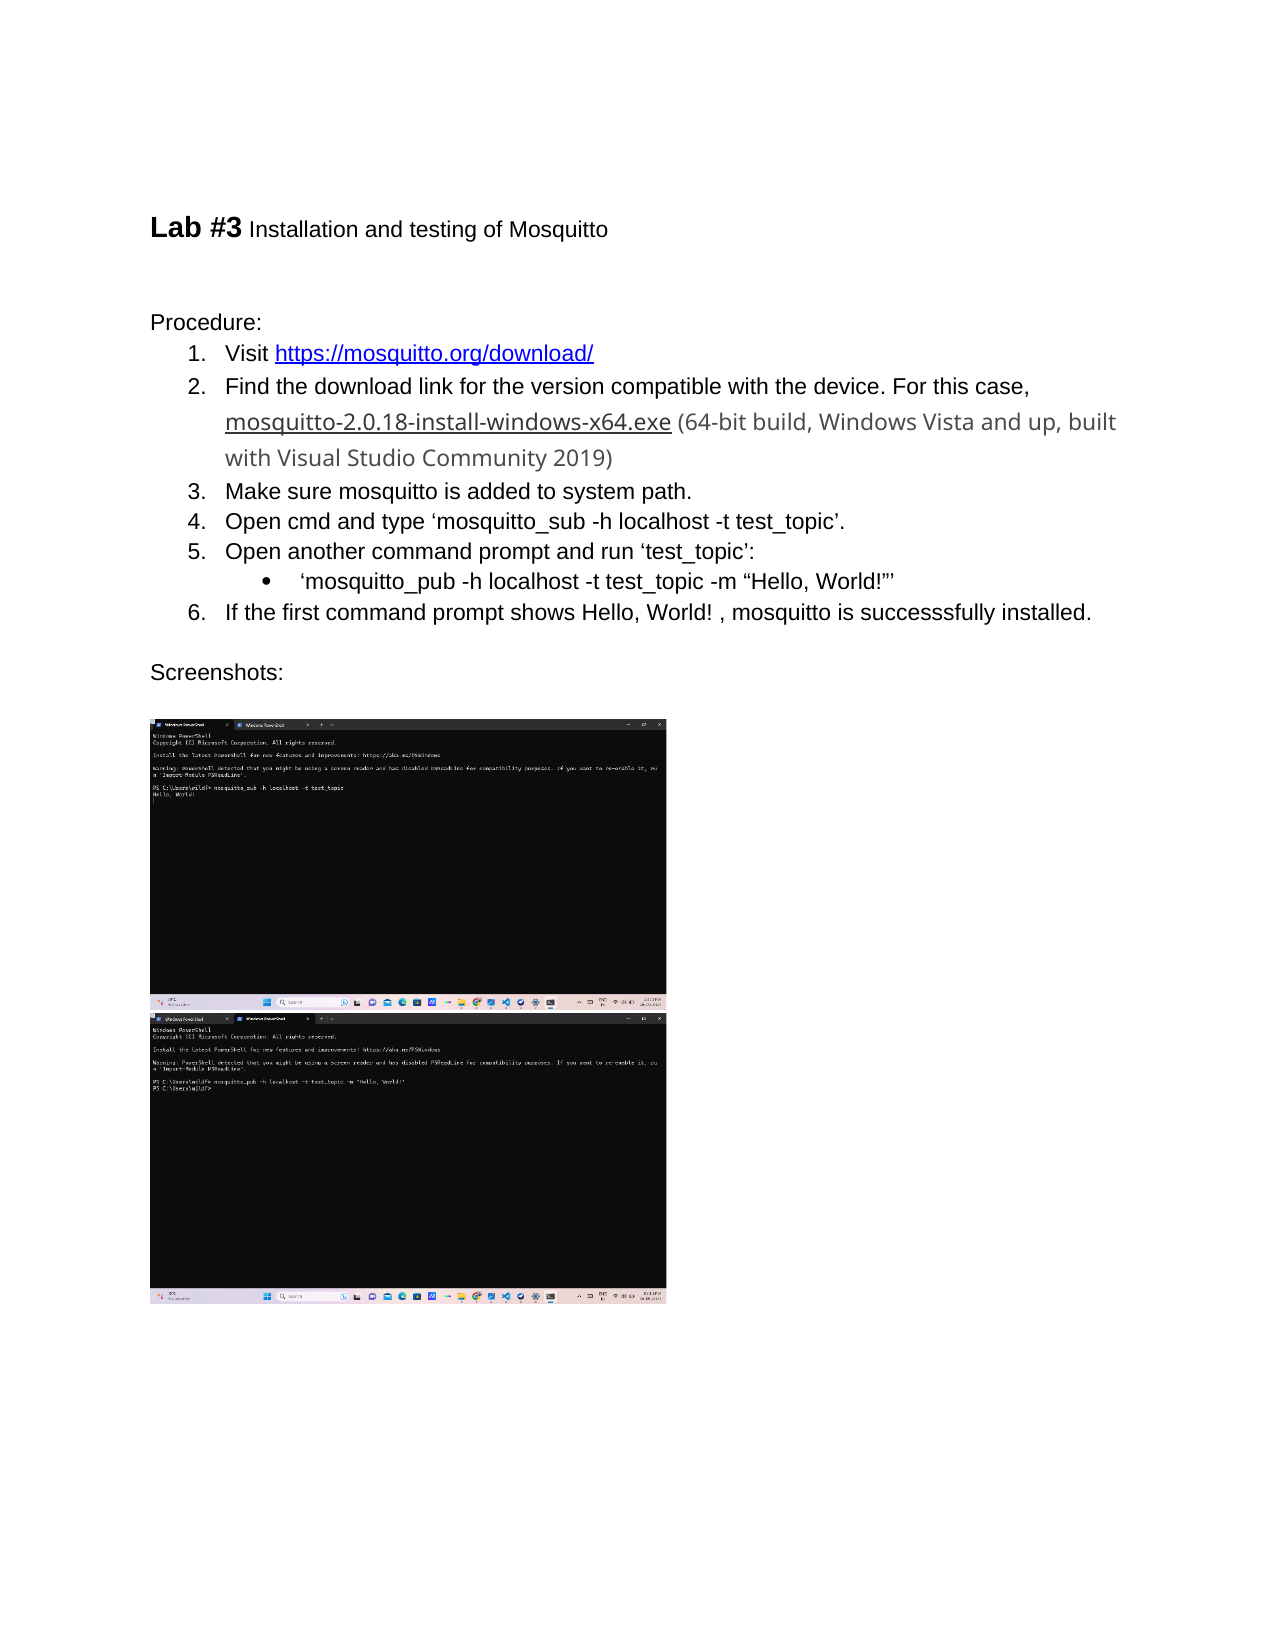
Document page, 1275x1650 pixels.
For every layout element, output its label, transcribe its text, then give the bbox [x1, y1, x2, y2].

list ‘mosquitto_pub -h localhost -t test_topic -m “Hello, World!”’ [262, 568, 1125, 594]
list If the first command prompt shows Hello, World! , mosquitto is successsfully installed. [187, 598, 1125, 625]
list Visit https://mosquitto.org/download/ [187, 339, 1125, 366]
list Find the download link for the version compatible with the device. For this case, mosquitto-2.0.18-install-windows-x64.exe (64-bit build, Windows Vista and up, built with Visual Studio Community 2019) [187, 370, 1125, 473]
text Screenshots: [150, 659, 1125, 685]
text Lab #3 Installation and testing of Mosquitto [150, 210, 1125, 244]
picture [150, 1013, 667, 1304]
text Procedure: [150, 309, 1125, 336]
list Make sure mosquitto is added to system path. [187, 478, 1125, 504]
list Open another command prompt and run ‘test_topic’: [187, 538, 1125, 564]
list Open cmd and type ‘mosquitto_sub -h localhost -t test_topic’. [187, 508, 1125, 534]
picture [150, 719, 667, 1010]
